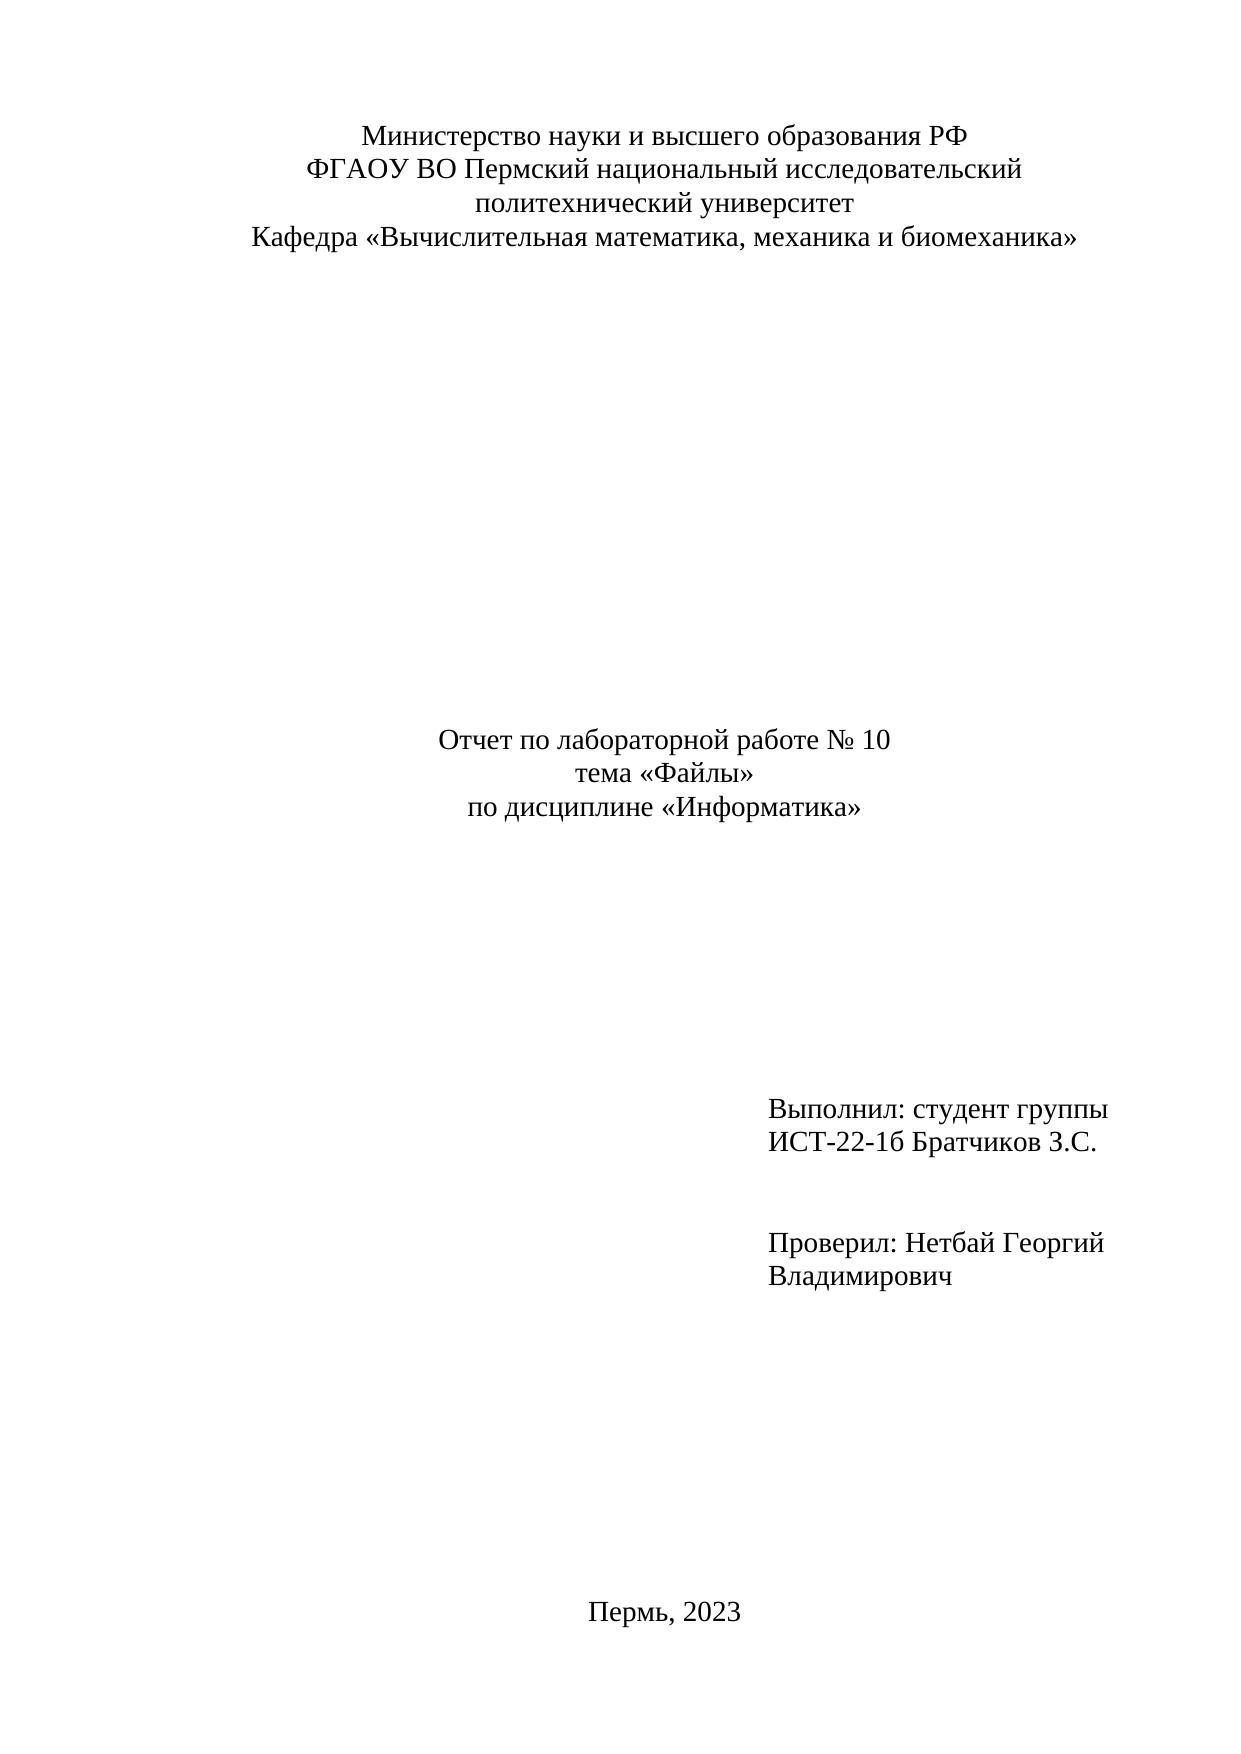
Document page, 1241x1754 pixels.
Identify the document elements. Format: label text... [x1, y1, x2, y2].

text Пермь, 2023 [177, 1594, 1152, 1627]
text Министерство науки и высшего образования РФ [177, 118, 1152, 152]
text Выполнил: студент группы ИСТ-22-1б Братчиков З.С. [768, 1091, 1152, 1158]
text политехнический университет [177, 185, 1152, 219]
text Проверил: Нетбай Георгий Владимирович [768, 1225, 1152, 1292]
text Кафедра «Вычислительная математика, механика и биомеханика» [177, 219, 1152, 252]
text ФГАОУ ВО Пермский национальный исследовательский [177, 152, 1152, 185]
text по дисциплине «Информатика» [177, 789, 1152, 822]
text тема «Файлы» [177, 755, 1152, 789]
text Отчет по лабораторной работе № 10 [177, 722, 1152, 755]
